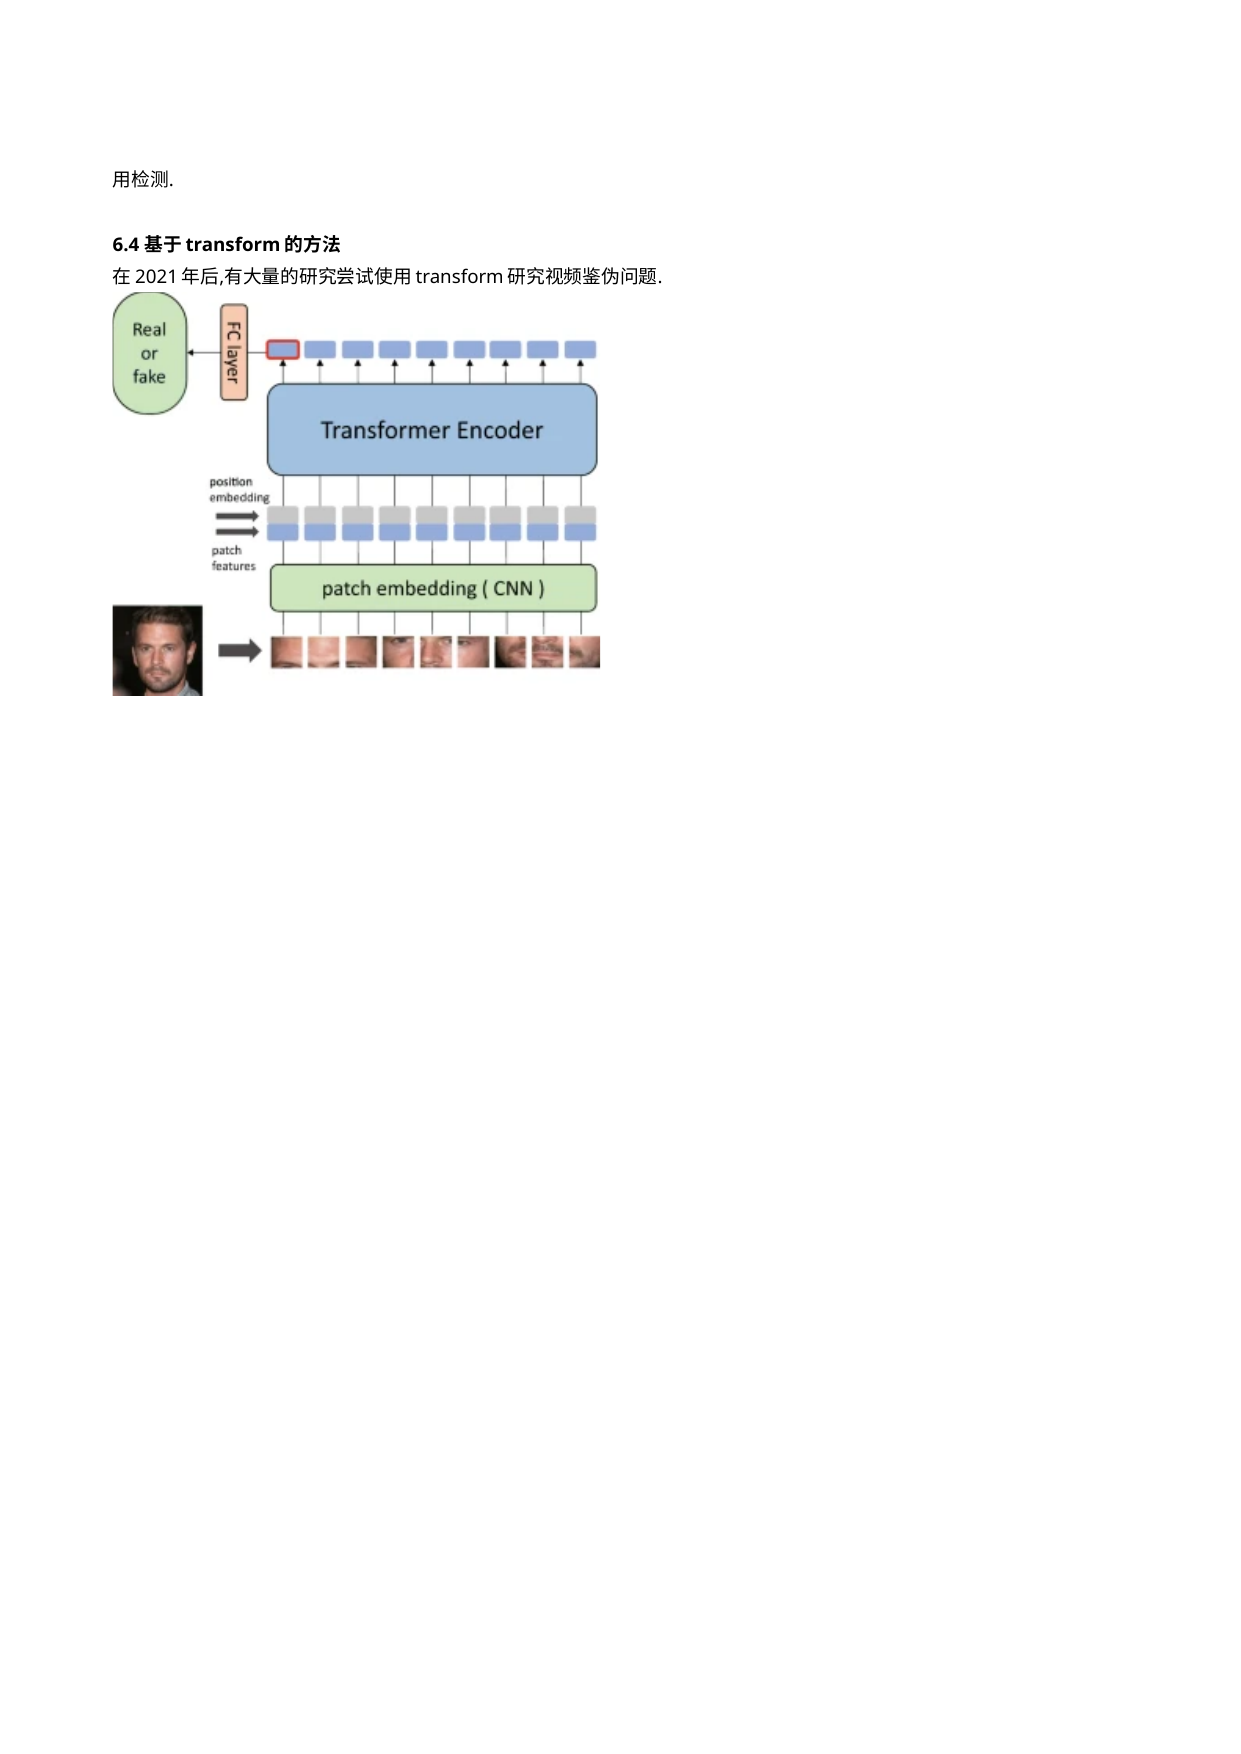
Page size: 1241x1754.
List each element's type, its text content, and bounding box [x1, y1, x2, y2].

text 在2021年后,有大量的研究尝试使用transform研究视频鉴伪问题. [112, 259, 1128, 292]
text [112, 162, 1128, 194]
picture [112, 292, 600, 696]
text 6.4 基于transform的方法 [112, 227, 1128, 259]
